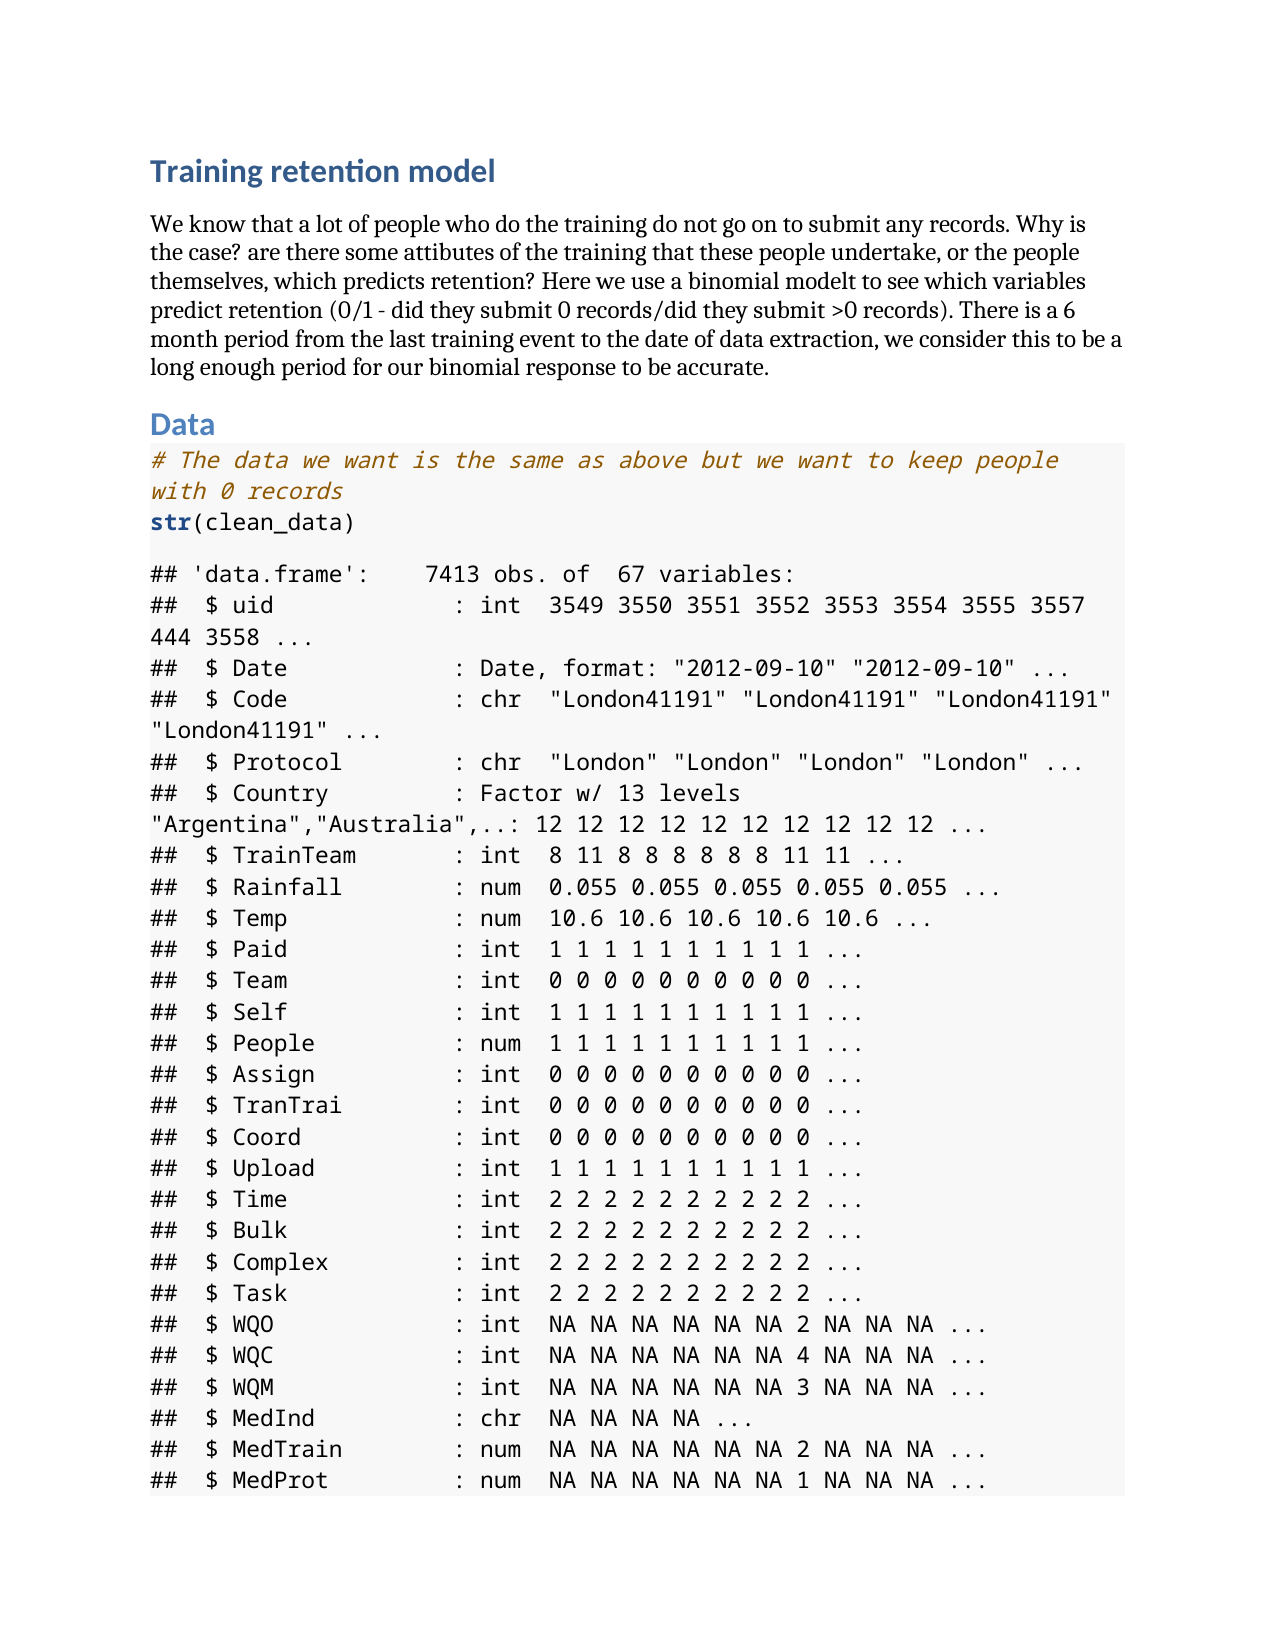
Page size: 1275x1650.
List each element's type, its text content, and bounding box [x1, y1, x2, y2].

text We know that a lot of people who do the training do not go on to submit any records. Why is the case? are there some attibutes of the training that these people undertake, or the people themselves, which predicts retention? Here we use a binomial modelt to see which variables predict retention (0/1 - did they submit 0 records/did they submit >0 records). There is a 6 month period from the last training event to the date of data extraction, we consider this to be a long enough period for our binomial response to be accurate. [150, 209, 1125, 382]
subtitle Data [150, 403, 1125, 443]
subtitle Training retention model [150, 150, 1125, 191]
text # The data we want is the same as above but we want to keep people with 0 records str(clean_data) [150, 443, 1125, 537]
